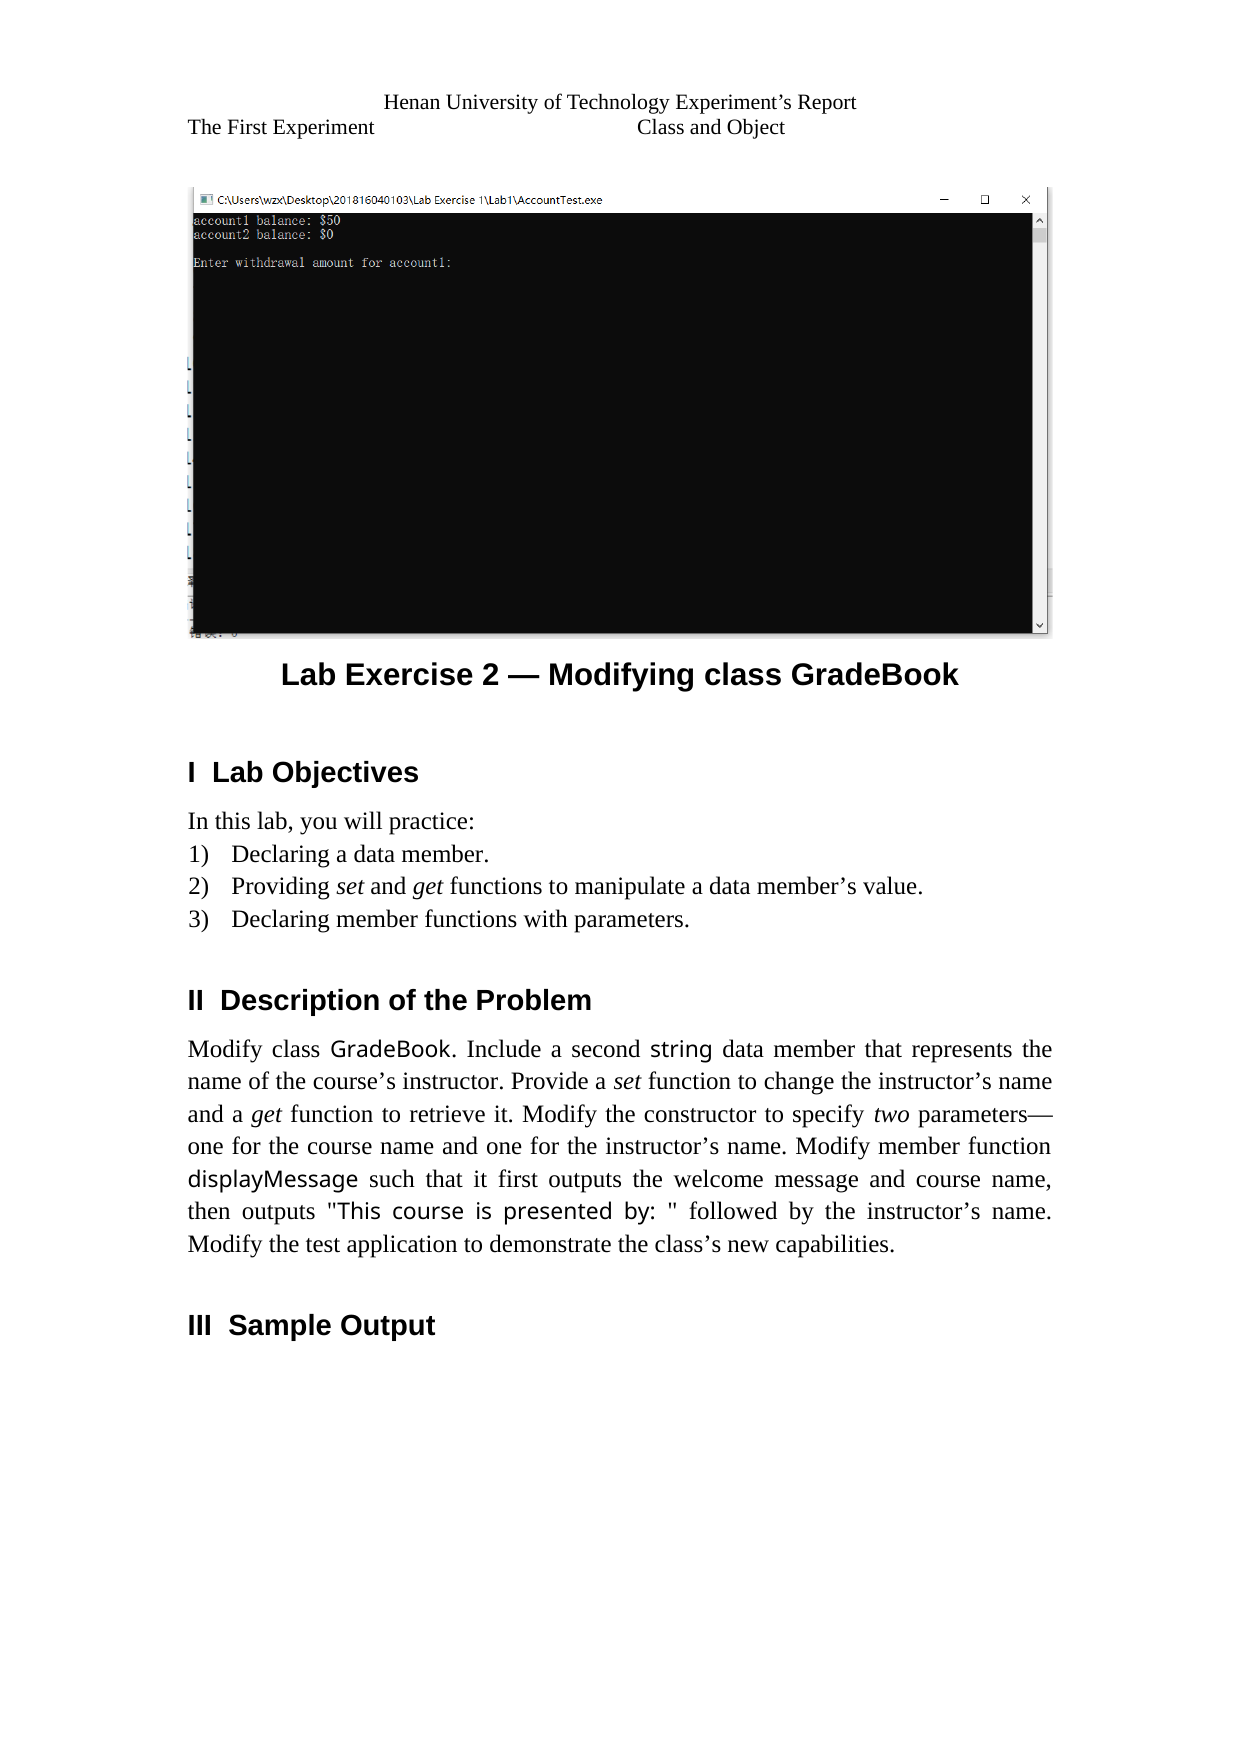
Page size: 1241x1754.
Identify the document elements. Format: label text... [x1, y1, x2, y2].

text Lab Exercise 2 — Modifying class GradeBook [187, 639, 1053, 707]
list Declaring member functions with parameters. [187, 902, 1053, 934]
picture [187, 187, 1053, 639]
text Modify class GradeBook. Include a second string data member that represents the name of the course’s instructor. Provide a set function to change the instructor’s name and a get function to retrieve it. Modify the constructor to specify two parameters—one for the course name and one for the instructor’s name. Modify member function displayMessage such that it first outputs the welcome message and course name, then outputs "This course is presented by: " followed by the instructor’s name. Modify the test application to demonstrate the class’s new capabilities. [187, 1032, 1053, 1259]
text I Lab Objectives [187, 739, 1053, 804]
text In this lab, you will practice: [187, 804, 1053, 837]
text II Description of the Problem [187, 967, 1053, 1032]
list Providing set and get functions to manipulate a data member’s value. [187, 869, 1053, 902]
text III Sample Output [187, 1292, 1053, 1357]
list Declaring a data member. [187, 837, 1053, 869]
